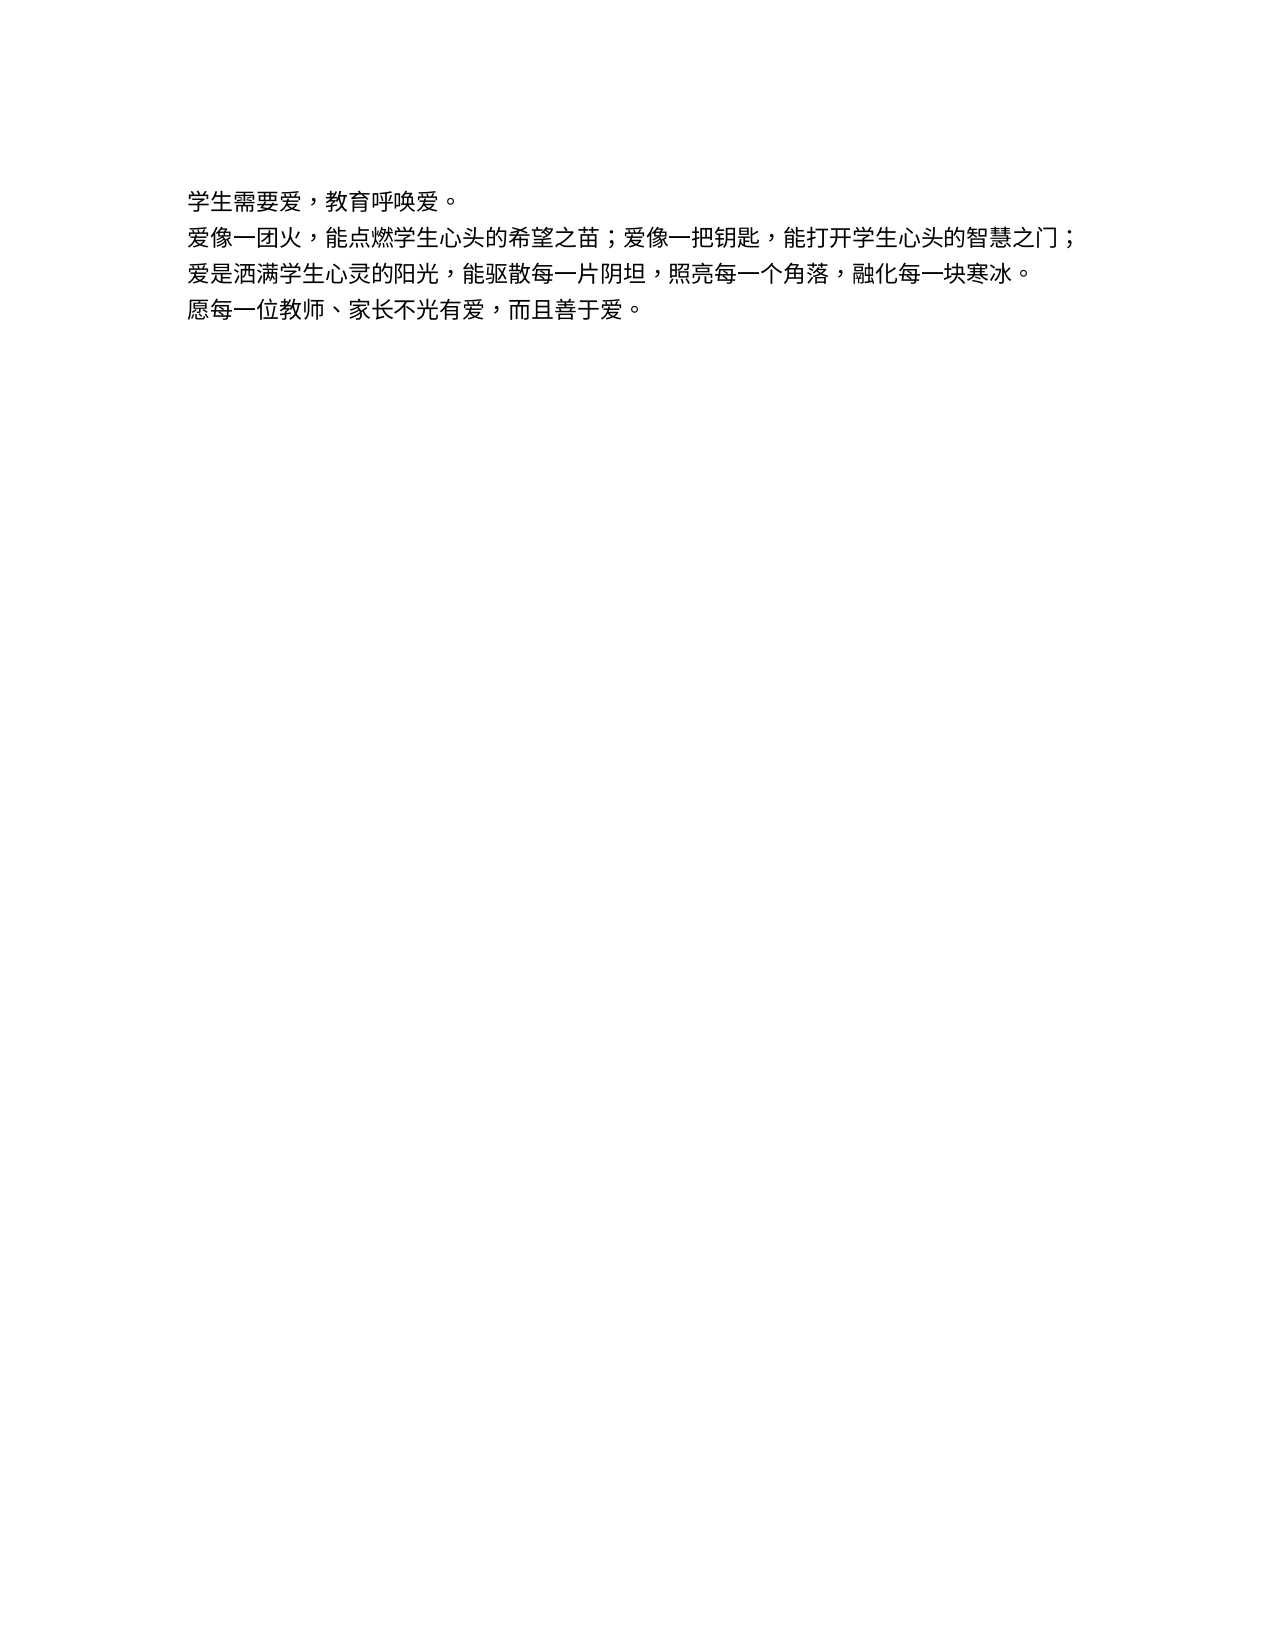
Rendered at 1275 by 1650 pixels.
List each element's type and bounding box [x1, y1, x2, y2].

text [187, 150, 1087, 505]
